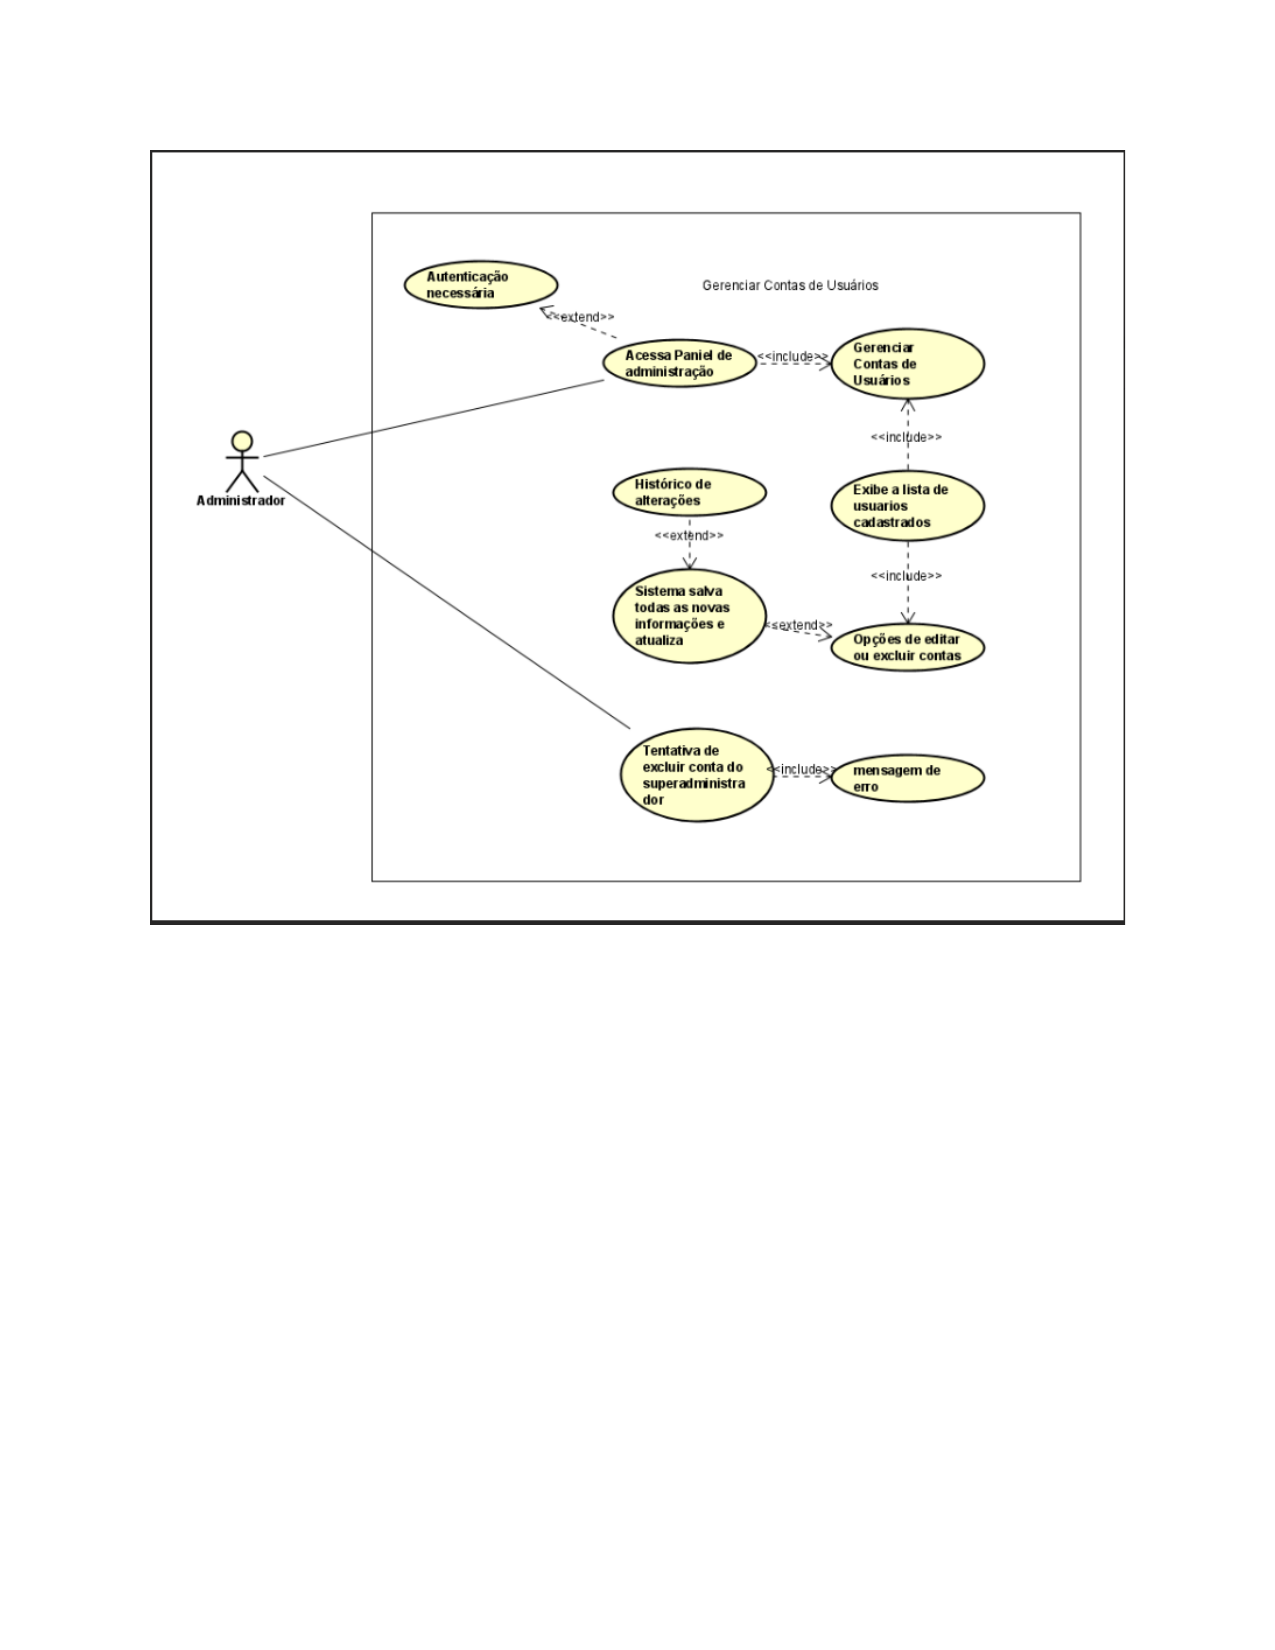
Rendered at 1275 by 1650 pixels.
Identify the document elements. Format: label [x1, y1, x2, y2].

picture [150, 150, 1125, 925]
